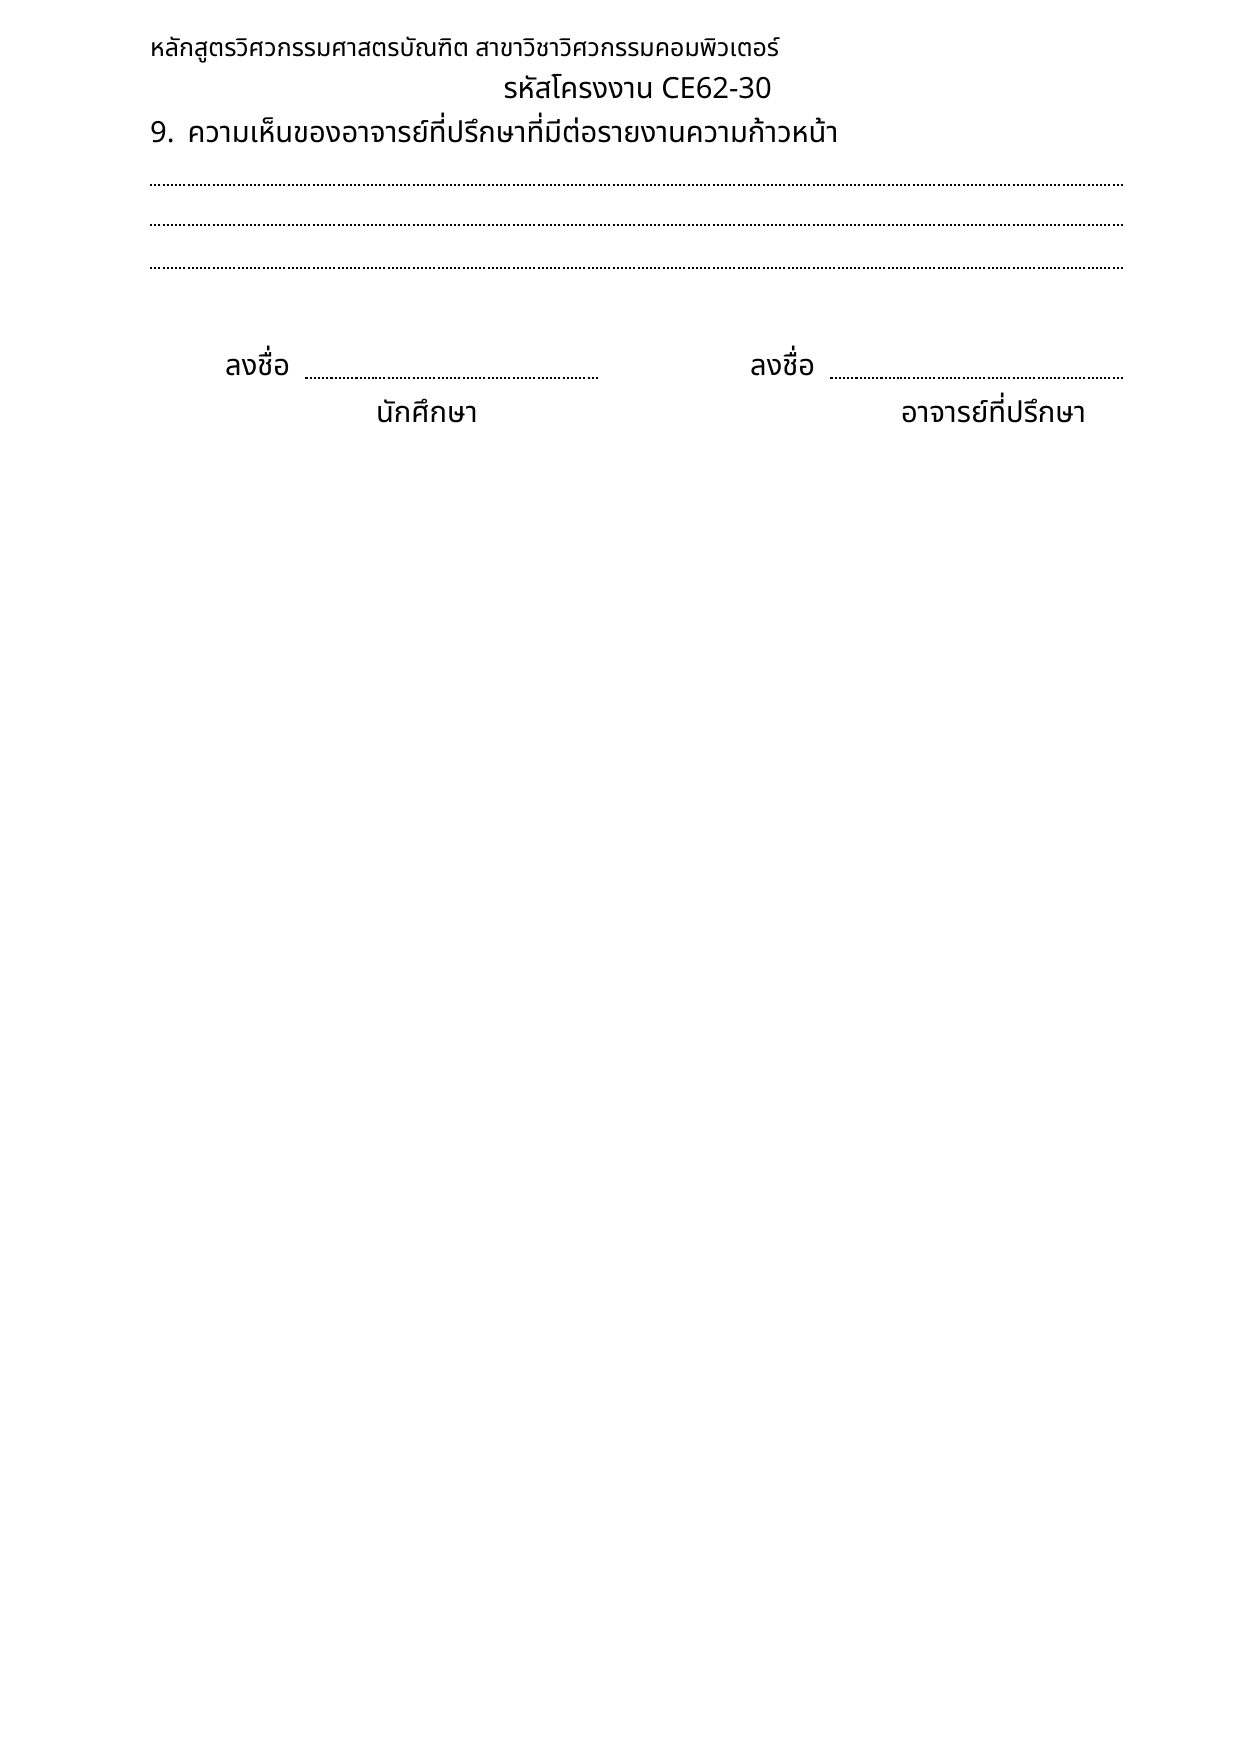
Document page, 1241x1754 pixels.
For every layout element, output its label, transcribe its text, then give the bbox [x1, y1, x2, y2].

list นักศึกษา อาจารย์ที่ปรึกษา [187, 392, 1137, 436]
list ความเห็นของอาจารย์ที่ปรึกษาที่มีต่อรายงานความก้าวหน้า [150, 112, 1137, 156]
list ลงชื่อ ลงชื่อ [187, 344, 1137, 388]
